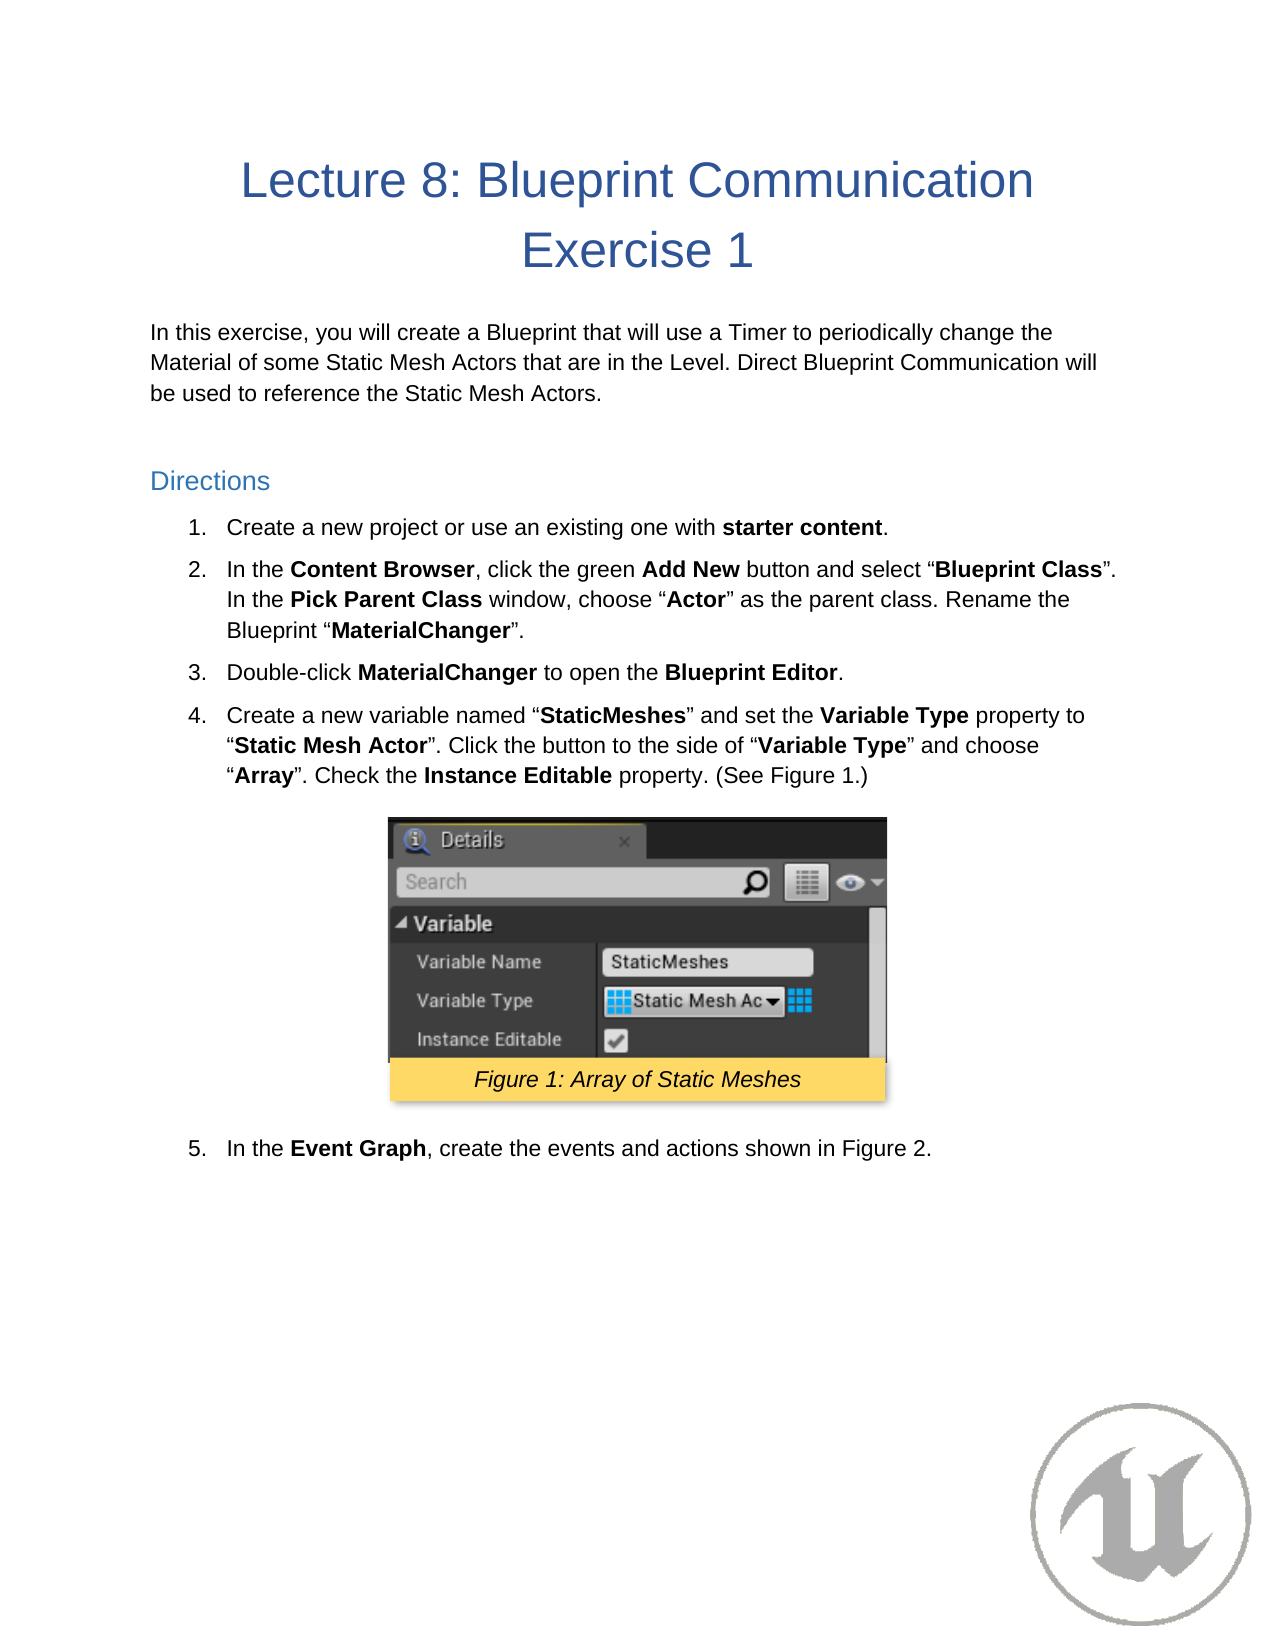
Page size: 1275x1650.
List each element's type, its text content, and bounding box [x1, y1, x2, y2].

list Create a new project or use an existing one with starter content. [207, 513, 1125, 540]
text In this exercise, you will create a Blueprint that will use a Timer to periodically change the Material of some Static Mesh Actors that are in the Level. Direct Blueprint Communication will be used to reference the Static Mesh Actors. [150, 319, 1125, 406]
list In the Content Browser, click the green Add New button and select “Blueprint Class”. In the Pick Parent Class window, choose “Actor” as the parent class. Rename the Blueprint “MaterialChanger”. [207, 556, 1125, 643]
picture [387, 817, 888, 1063]
subtitle Directions [150, 465, 1125, 496]
list Double-click MaterialChanger to open the Blueprint Editor. [207, 659, 1125, 686]
list Create a new variable named “StaticMeshes” and set the Variable Type property to “Static Mesh Actor”. Click the button to the side of “Variable Type” and choose “Array”. Check the Instance Editable property. (See Figure 1.) [207, 702, 1125, 789]
list In the Event Graph, create the events and actions shown in Figure 2. [207, 1134, 1125, 1161]
subtitle Exercise 1 [150, 220, 1125, 277]
picture [1010, 1384, 1271, 1646]
subtitle Lecture 8: Blueprint Communication [150, 150, 1125, 207]
